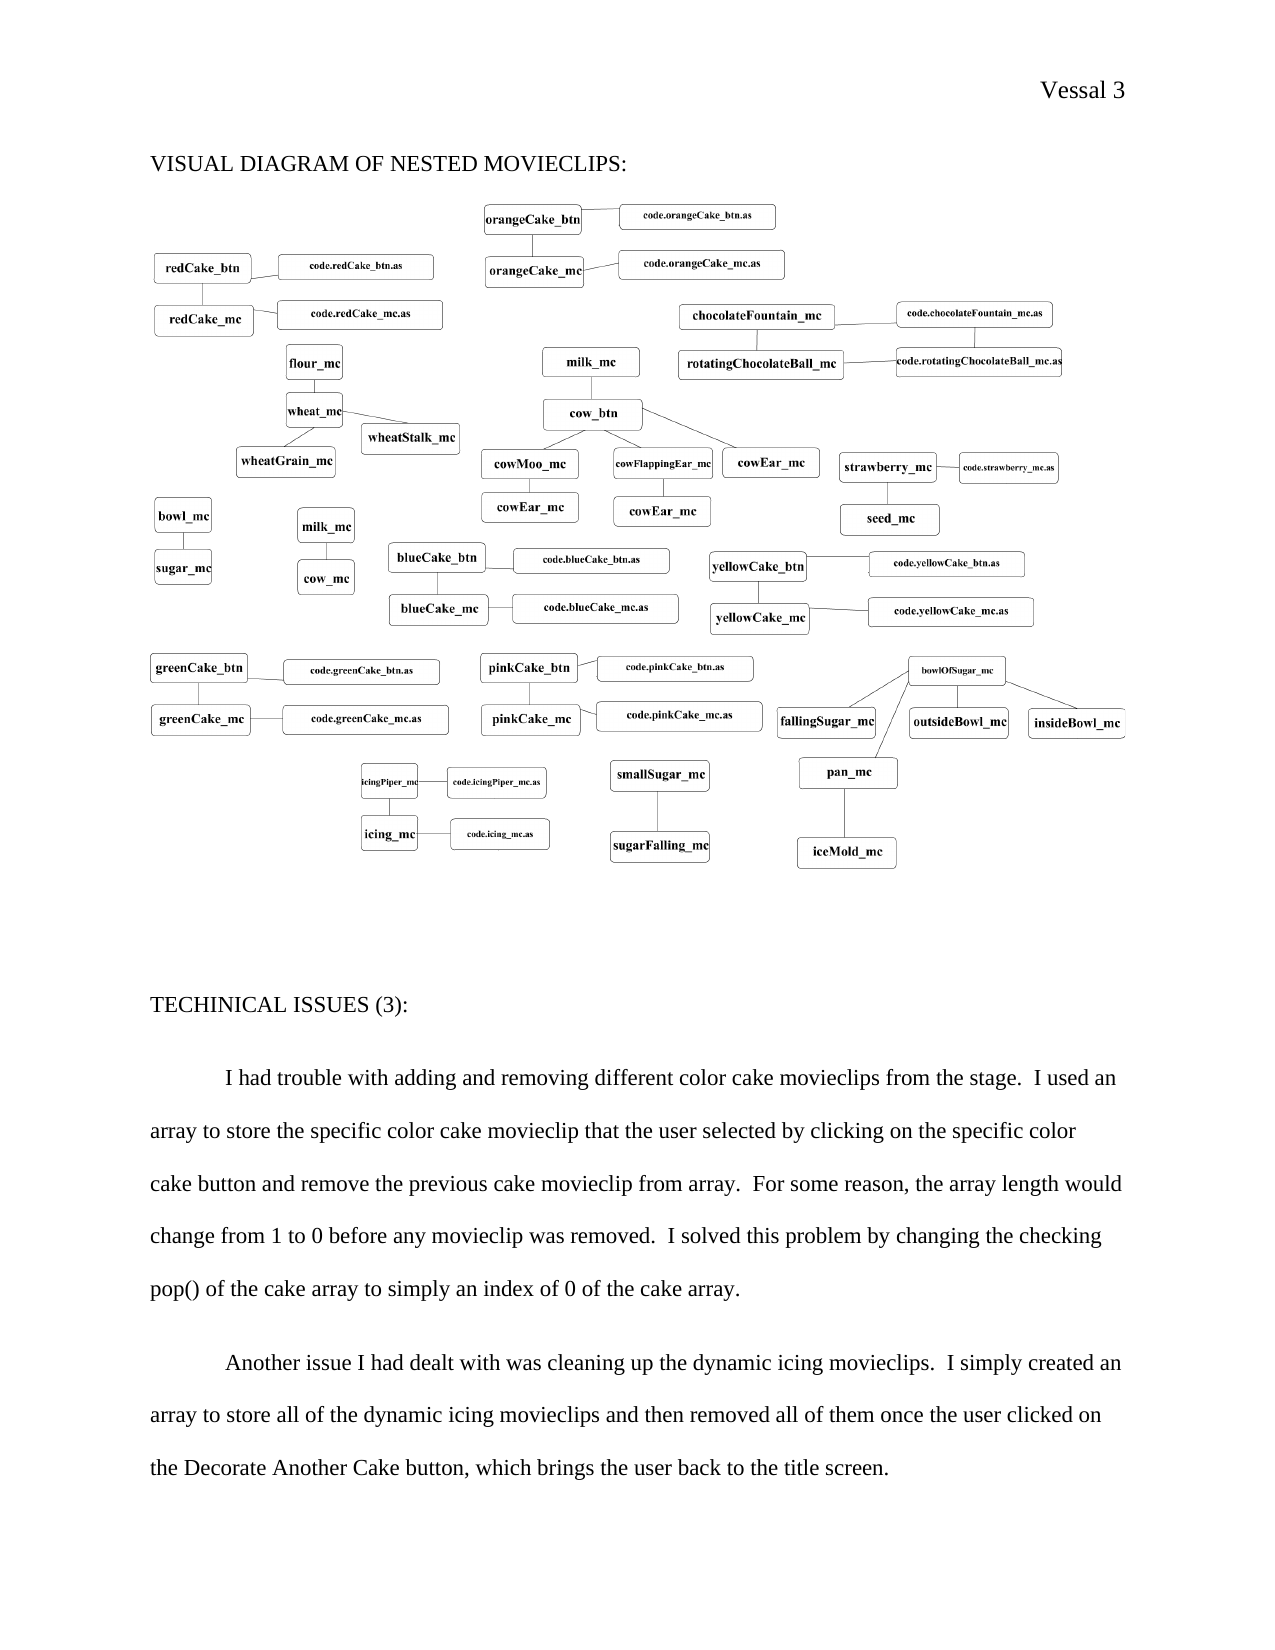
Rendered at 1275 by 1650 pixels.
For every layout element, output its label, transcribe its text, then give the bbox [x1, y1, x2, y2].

picture [150, 204, 1125, 869]
text VISUAL DIAGRAM OF NESTED MOVIECLIPS: [150, 150, 1125, 204]
text TECHINICAL ISSUES (3): [150, 991, 1125, 1017]
text I had trouble with adding and removing different color cake movieclips from the stage. I used an array to store the specific color cake movieclip that the user selected by clicking on the specific color cake button and remove the previous cake movieclip from array. For some reason, the array length would change from 1 to 0 before any movieclip was removed. I solved this problem by changing the checking pop() of the cake array to simply an index of 0 of the cake array. [150, 1064, 1125, 1302]
text Another issue I had dealt with was cleaning up the dynamic icing movieclips. I simply created an array to store all of the dynamic icing movieclips and then removed all of them once the user clicked on the Decorate Another Cake button, which brings the user back to the title screen. [150, 1349, 1125, 1481]
